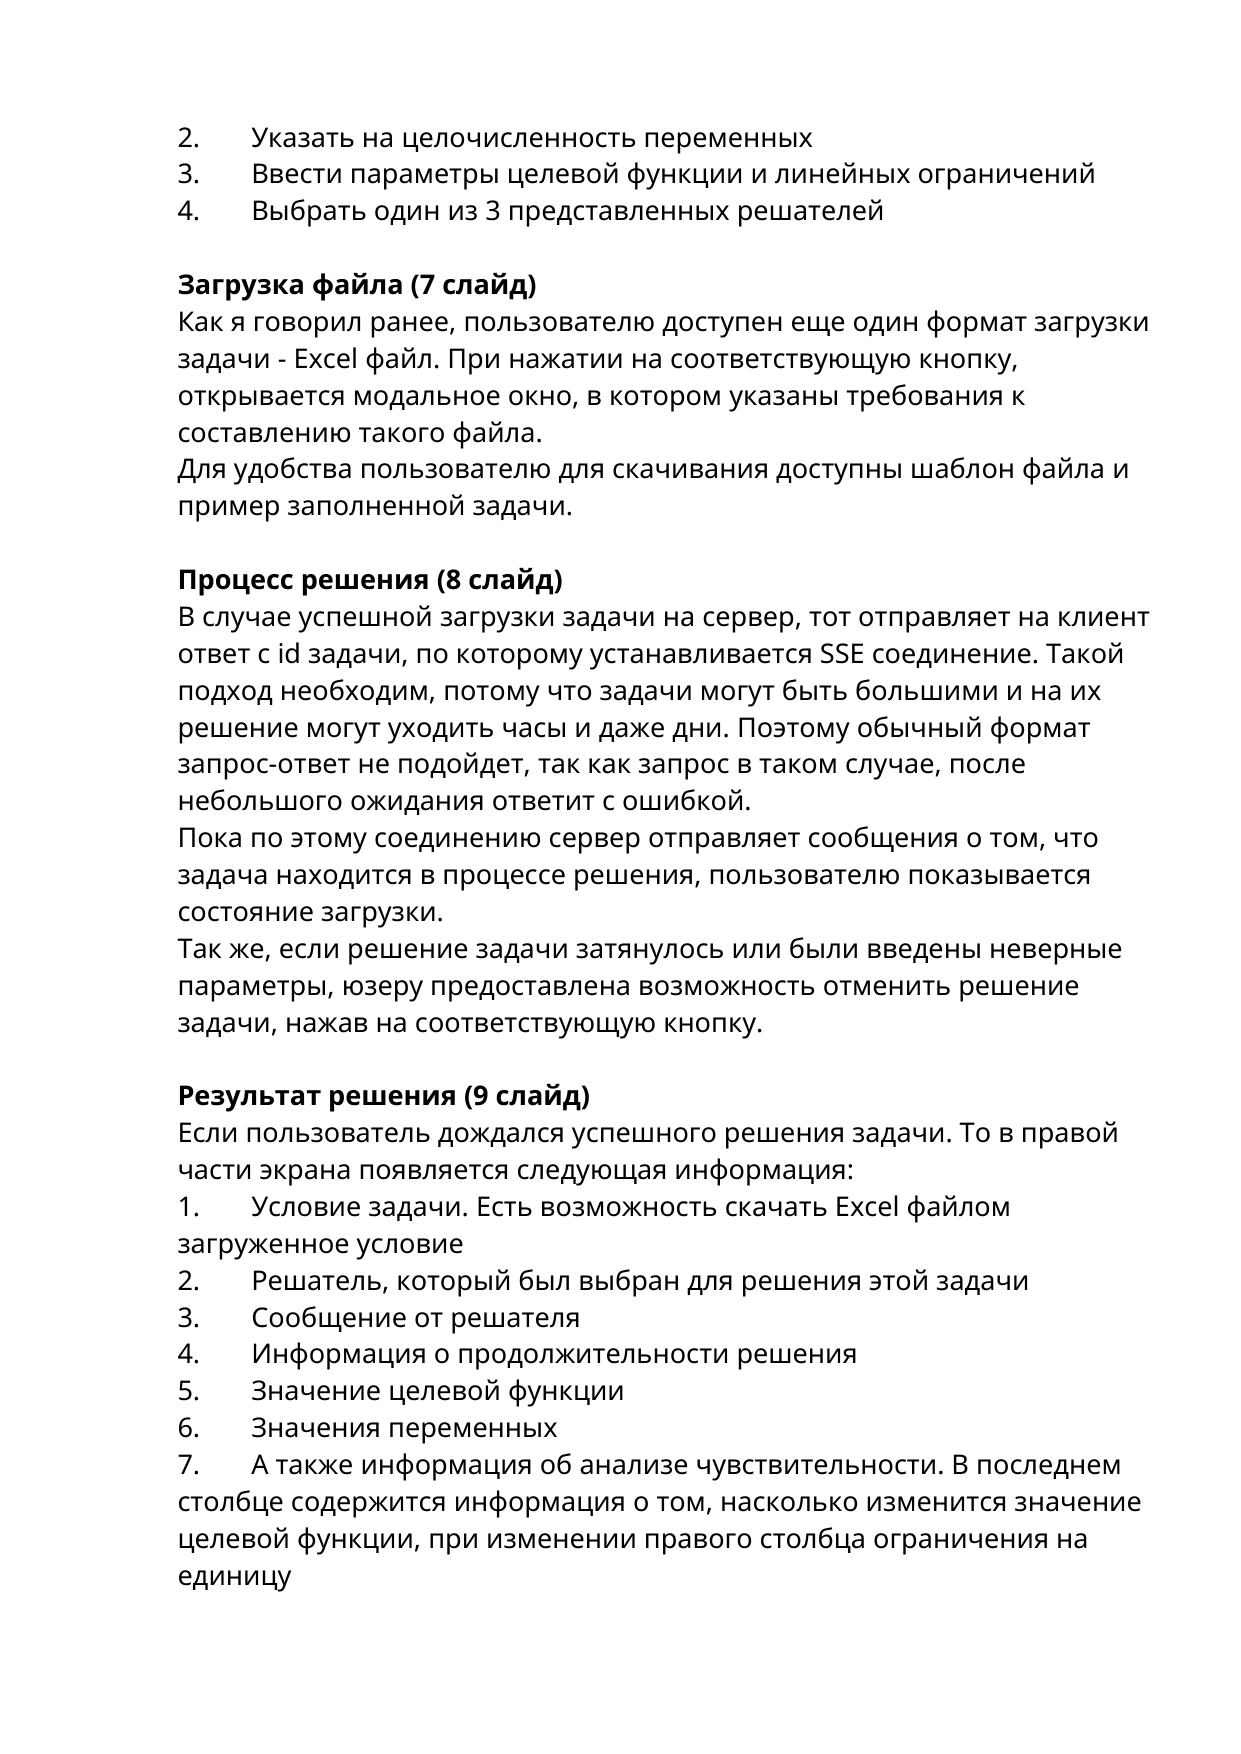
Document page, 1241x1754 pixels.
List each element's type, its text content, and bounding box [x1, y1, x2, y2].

list Выбрать один из 3 представленных решателей [177, 192, 1152, 229]
text Результат решения (9 слайд) [177, 1077, 1152, 1114]
text Процесс решения (8 слайд) [177, 561, 1152, 597]
list Значение целевой функции [177, 1372, 1152, 1409]
list Сообщение от решателя [177, 1298, 1152, 1335]
text Если пользователь дождался успешного решения задачи. То в правой части экрана появляется следующая информация: [177, 1114, 1152, 1187]
list Решатель, который был выбран для решения этой задачи [177, 1261, 1152, 1298]
list А также информация об анализе чувствительности. В последнем столбце содержится информация о том, насколько изменится значение целевой функции, при изменении правого столбца ограничения на единицу [177, 1446, 1152, 1593]
list Ввести параметры целевой функции и линейных ограничений [177, 155, 1152, 192]
text В случае успешной загрузки задачи на сервер, тот отправляет на клиент ответ с id задачи, по которому устанавливается SSE соединение. Такой подход необходим, потому что задачи могут быть большими и на их решение могут уходить часы и даже дни. Поэтому обычный формат запрос-ответ не подойдет, так как запрос в таком случае, после небольшого ожидания ответит с ошибкой. [177, 597, 1152, 819]
text Загрузка файла (7 слайд) [177, 266, 1152, 302]
list Значения переменных [177, 1409, 1152, 1446]
text Как я говорил ранее, пользователю доступен еще один формат загрузки задачи - Excel файл. При нажатии на соответствующую кнопку, открывается модальное окно, в котором указаны требования к составлению такого файла. [177, 302, 1152, 450]
text Так же, если решение задачи затянулось или были введены неверные параметры, юзеру предоставлена возможность отменить решение задачи, нажав на соответствующую кнопку. [177, 929, 1152, 1040]
text Для удобства пользователю для скачивания доступны шаблон файла и пример заполненной задачи. [177, 450, 1152, 524]
list Указать на целочисленность переменных [177, 118, 1152, 155]
list Информация о продолжительности решения [177, 1335, 1152, 1372]
list Условие задачи. Есть возможность скачать Excel файлом загруженное условие [177, 1187, 1152, 1261]
text Пока по этому соединению сервер отправляет сообщения о том, что задача находится в процессе решения, пользователю показывается состояние загрузки. [177, 819, 1152, 929]
